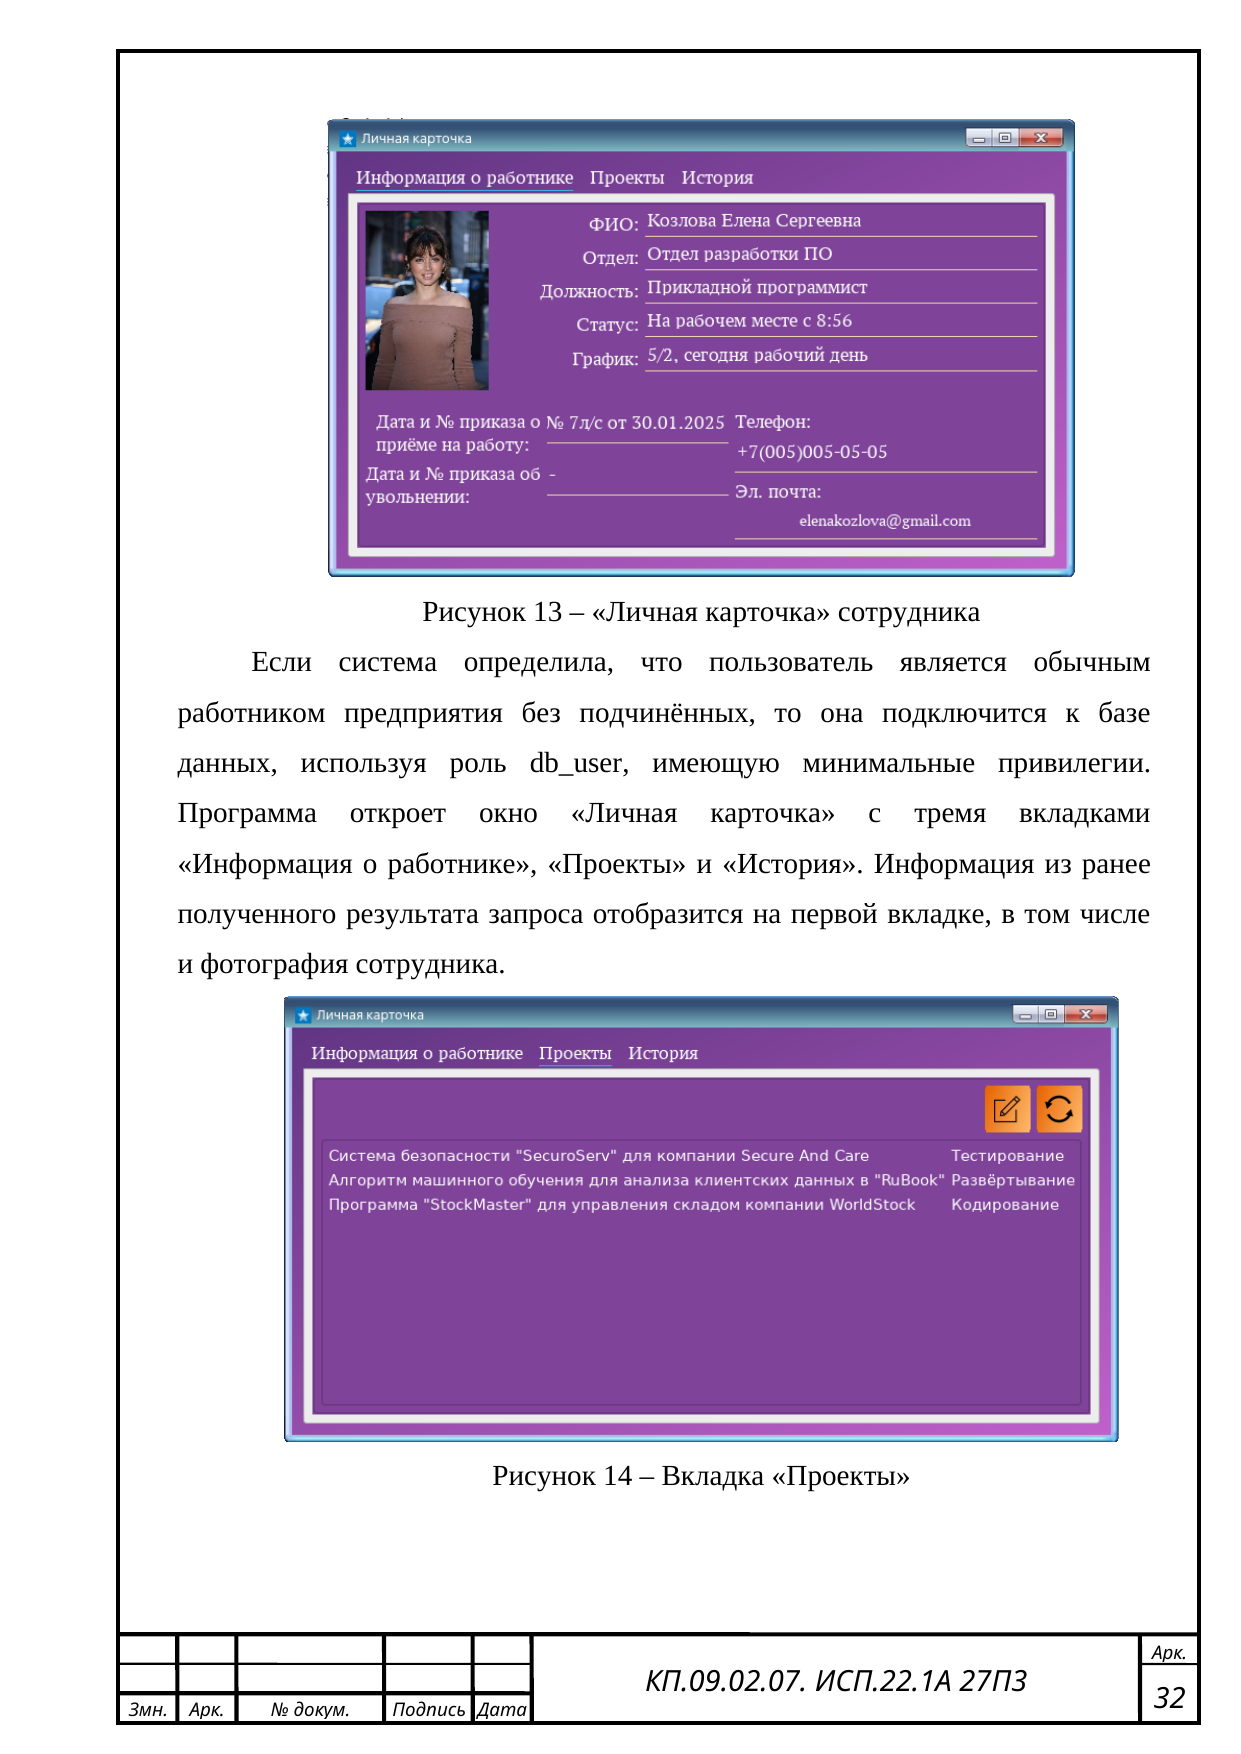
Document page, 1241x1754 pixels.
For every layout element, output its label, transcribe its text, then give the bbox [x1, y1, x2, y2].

picture [284, 996, 1119, 1442]
text Рисунок 14 – Вкладка «Проекты» [177, 1458, 1152, 1492]
picture [327, 118, 1076, 578]
text Если система определила, что пользователь является обычным работником предприятия без подчинённых, то она подключится к базе данных, используя роль db_user, имеющую минимальные привилегии. Программа откроет окно «Личная карточка» с тремя вкладками «Информация о работнике», «Проекты» и «История». Информация из ранее полученного результата запроса отобразится на первой вкладке, в том числе и фотография сотрудника. [177, 644, 1152, 980]
text Рисунок 13 – «Личная карточка» сотрудника [177, 594, 1152, 628]
